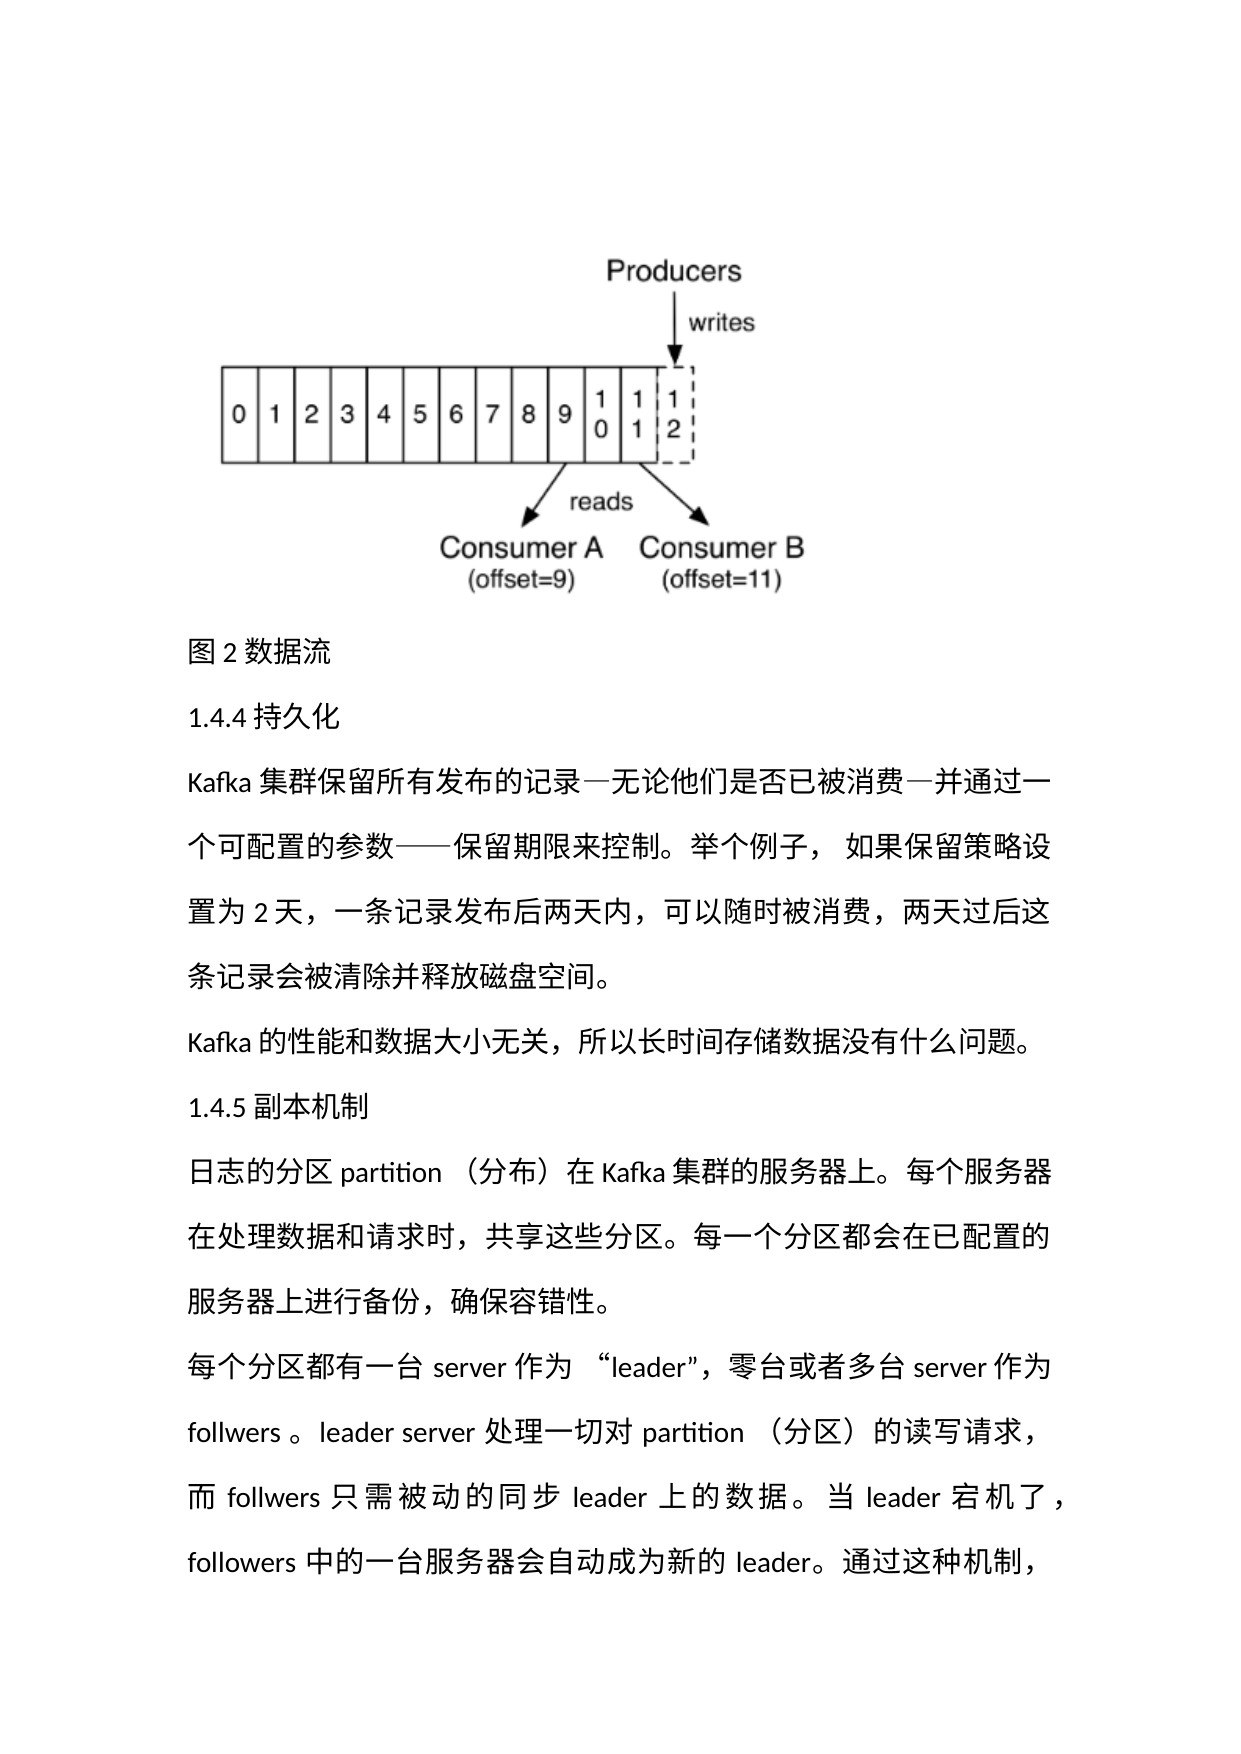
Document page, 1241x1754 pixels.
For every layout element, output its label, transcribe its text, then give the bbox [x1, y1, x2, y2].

text Kafka的性能和数据大小无关，所以长时间存储数据没有什么问题。 [187, 1007, 1053, 1072]
text 图2 数据流 [187, 617, 1053, 682]
picture [187, 227, 864, 613]
text Kafka 集群保留所有发布的记录—无论他们是否已被消费—并通过一个可配置的参数——保留期限来控制。举个例子， 如果保留策略设置为2天，一条记录发布后两天内，可以随时被消费，两天过后这条记录会被清除并释放磁盘空间。 [187, 747, 1053, 1007]
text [187, 1332, 1053, 1592]
text 1.4.4 持久化 [187, 682, 1053, 747]
text 日志的分区partition （分布）在Kafka集群的服务器上。每个服务器在处理数据和请求时，共享这些分区。每一个分区都会在已配置的服务器上进行备份，确保容错性。 [187, 1137, 1053, 1332]
text 1.4.5 副本机制 [187, 1072, 1053, 1137]
